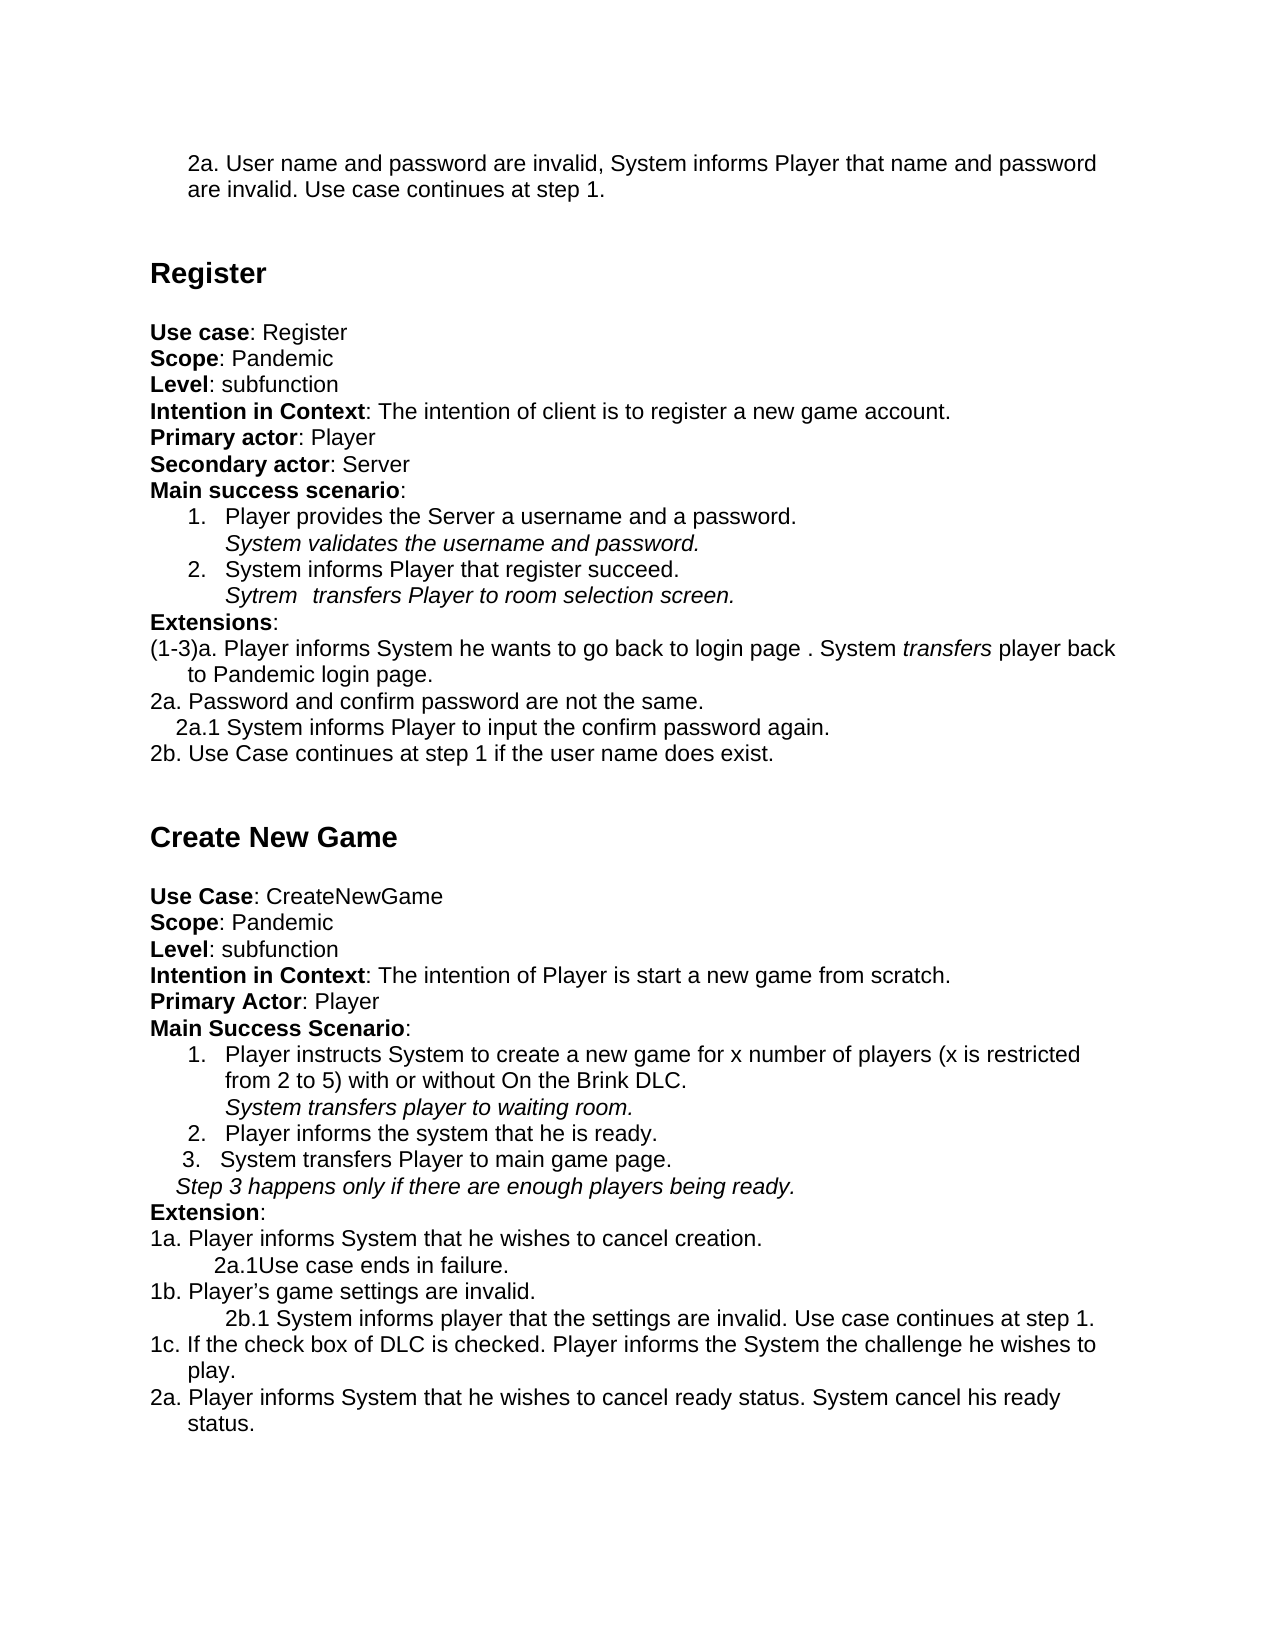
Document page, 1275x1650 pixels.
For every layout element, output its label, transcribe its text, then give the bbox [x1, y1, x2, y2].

list System informs Player that register succeed. [187, 556, 1125, 582]
list Player provides the Server a username and a password. [187, 503, 1125, 529]
text System transfers player to waiting room. [150, 1094, 1125, 1120]
text Sytrem transfers Player to room selection screen. [150, 582, 1125, 609]
text Use Case: CreateNewGame [150, 883, 1125, 909]
text Extensions: [150, 609, 1125, 635]
text Use case: Register [150, 319, 1125, 345]
text Scope: Pandemic [150, 909, 1125, 936]
list Player informs the system that he is ready. [187, 1120, 1125, 1146]
text System validates the username and password. [150, 529, 1125, 556]
text Create New Game [150, 821, 1125, 854]
text Level: subfunction [150, 936, 1125, 962]
text Intention in Context: The intention of client is to register a new game account. [150, 398, 1125, 424]
text Register [150, 256, 1125, 290]
text Level: subfunction [150, 371, 1125, 398]
text 3. System transfers Player to main game page. [150, 1146, 1125, 1173]
text 2b. Use Case continues at step 1 if the user name does exist. [150, 740, 1125, 767]
text Primary Actor: Player [150, 988, 1125, 1014]
text 1a. Player informs System that he wishes to cancel creation. [150, 1225, 1125, 1252]
text Main Success Scenario: [150, 1014, 1125, 1041]
text 2a. User name and password are invalid, System informs Player that name and password are invalid. Use case continues at step 1. [187, 150, 1125, 203]
text Intention in Context: The intention of Player is start a new game from scratch. [150, 962, 1125, 988]
text 1b. Player’s game settings are invalid. [150, 1278, 1125, 1304]
text Secondary actor: Server [150, 451, 1125, 477]
text Main success scenario: [150, 477, 1125, 503]
text Step 3 happens only if there are enough players being ready. [150, 1173, 1125, 1199]
text 2a.1Use case ends in failure. [150, 1252, 1125, 1278]
text Scope: Pandemic [150, 345, 1125, 371]
text 2b.1 System informs player that the settings are invalid. Use case continues at step 1. [225, 1304, 1125, 1331]
text Extension: [150, 1199, 1125, 1225]
list Player instructs System to create a new game for x number of players (x is restricted from 2 to 5) with or without On the Brink DLC. [187, 1041, 1125, 1094]
text 2a.1 System informs Player to input the confirm password again. [150, 714, 1125, 740]
text 2a. Player informs System that he wishes to cancel ready status. System cancel his ready status. [150, 1383, 1125, 1436]
text (1-3)a. Player informs System he wants to go back to login page . System transfers player back to Pandemic login page. [150, 635, 1125, 688]
text 1c. If the check box of DLC is checked. Player informs the System the challenge he wishes to play. [150, 1331, 1125, 1383]
text Primary actor: Player [150, 424, 1125, 451]
text 2a. Password and confirm password are not the same. [150, 688, 1125, 714]
